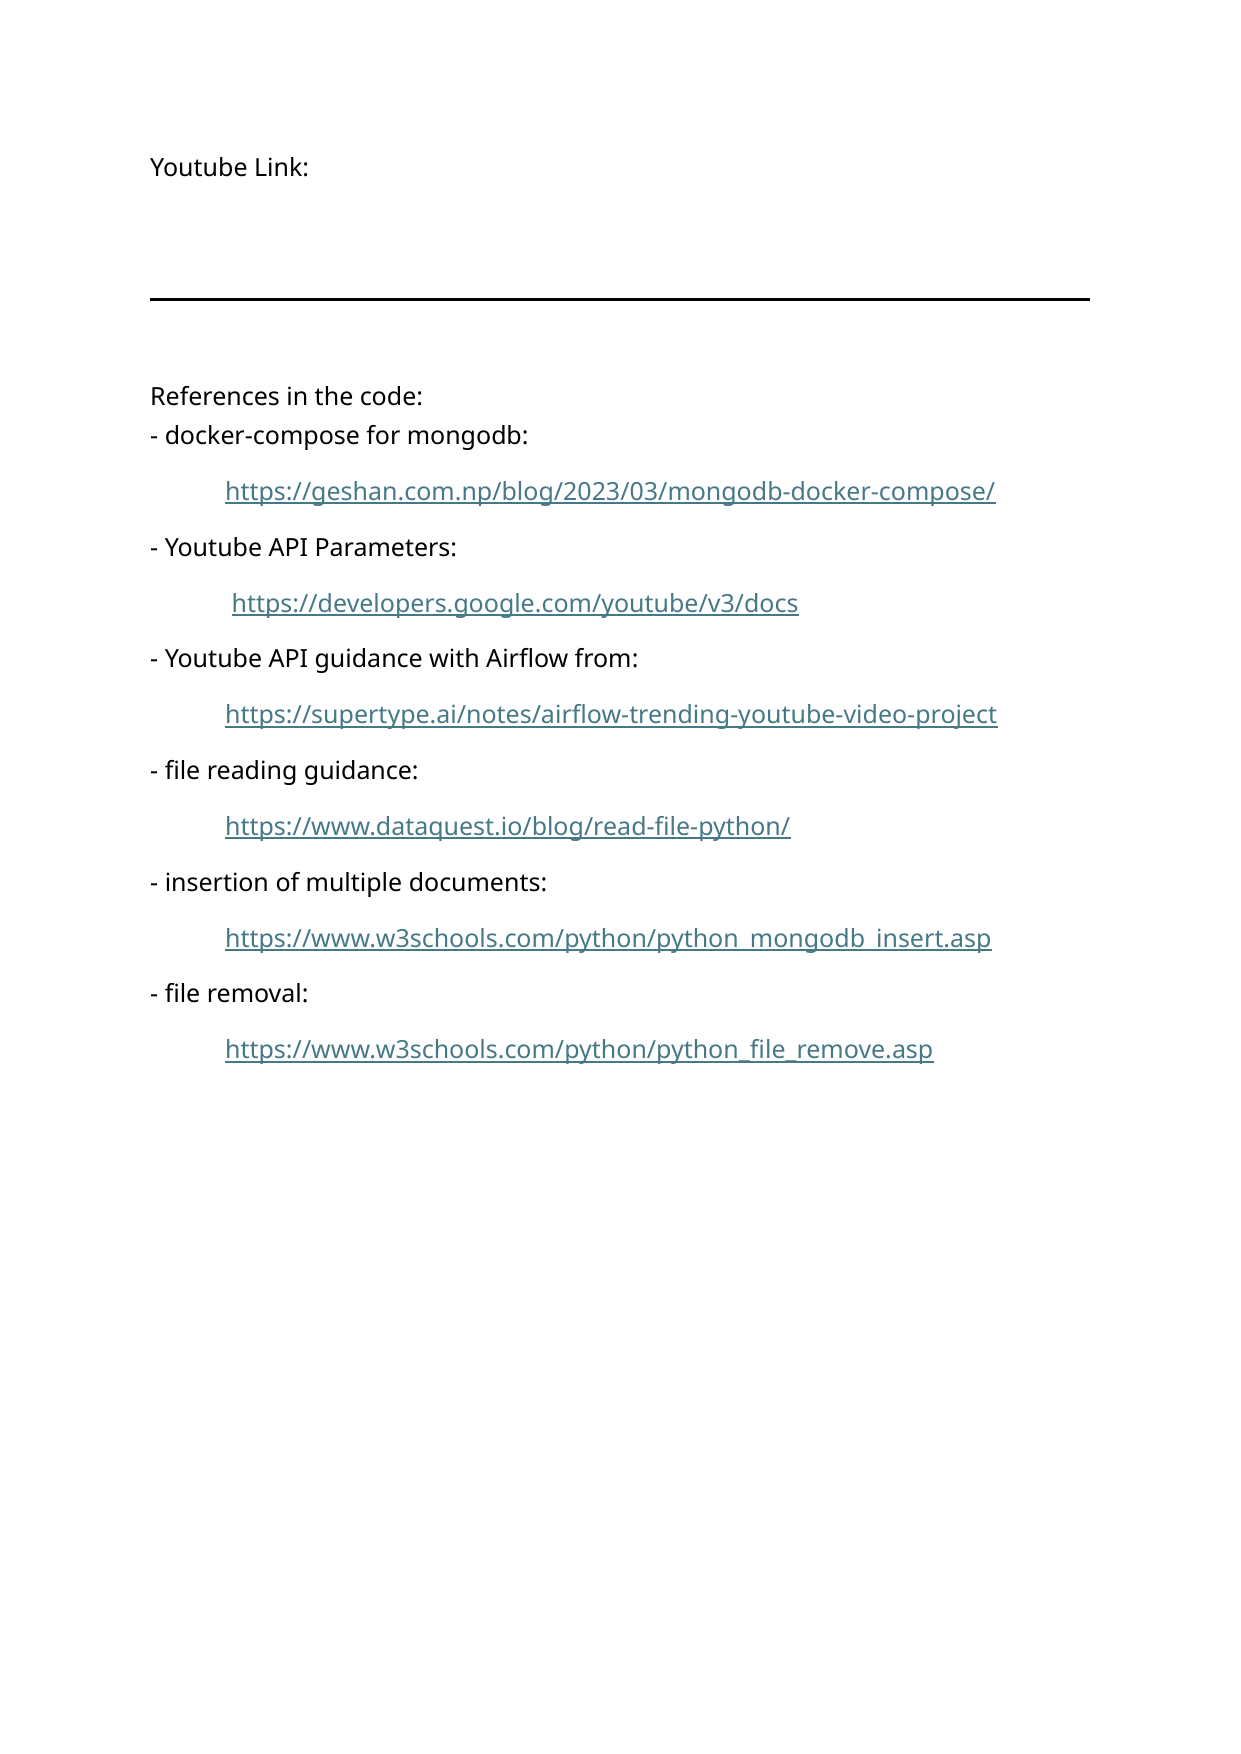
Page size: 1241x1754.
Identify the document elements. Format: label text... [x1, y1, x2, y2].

text - Youtube API Parameters: [150, 529, 1090, 563]
text References in the code: - docker-compose for mongodb: [150, 378, 1090, 452]
text - file removal: [150, 976, 1090, 1010]
text - Youtube API guidance with Airflow from: [150, 641, 1090, 675]
text Youtube Link: [150, 150, 1090, 184]
text https://geshan.com.np/blog/2023/03/mongodb-docker-compose/ [150, 473, 1090, 508]
text https://supertype.ai/notes/airflow-trending-youtube-video-project [150, 697, 1090, 731]
text - insertion of multiple documents: [150, 864, 1090, 898]
text https://developers.google.com/youtube/v3/docs [150, 585, 1090, 619]
text https://www.w3schools.com/python/python_mongodb_insert.asp [150, 920, 1090, 954]
text https://www.dataquest.io/blog/read-file-python/ [150, 808, 1090, 843]
text - file reading guidance: [150, 753, 1090, 787]
text https://www.w3schools.com/python/python_file_remove.asp [150, 1032, 1090, 1066]
